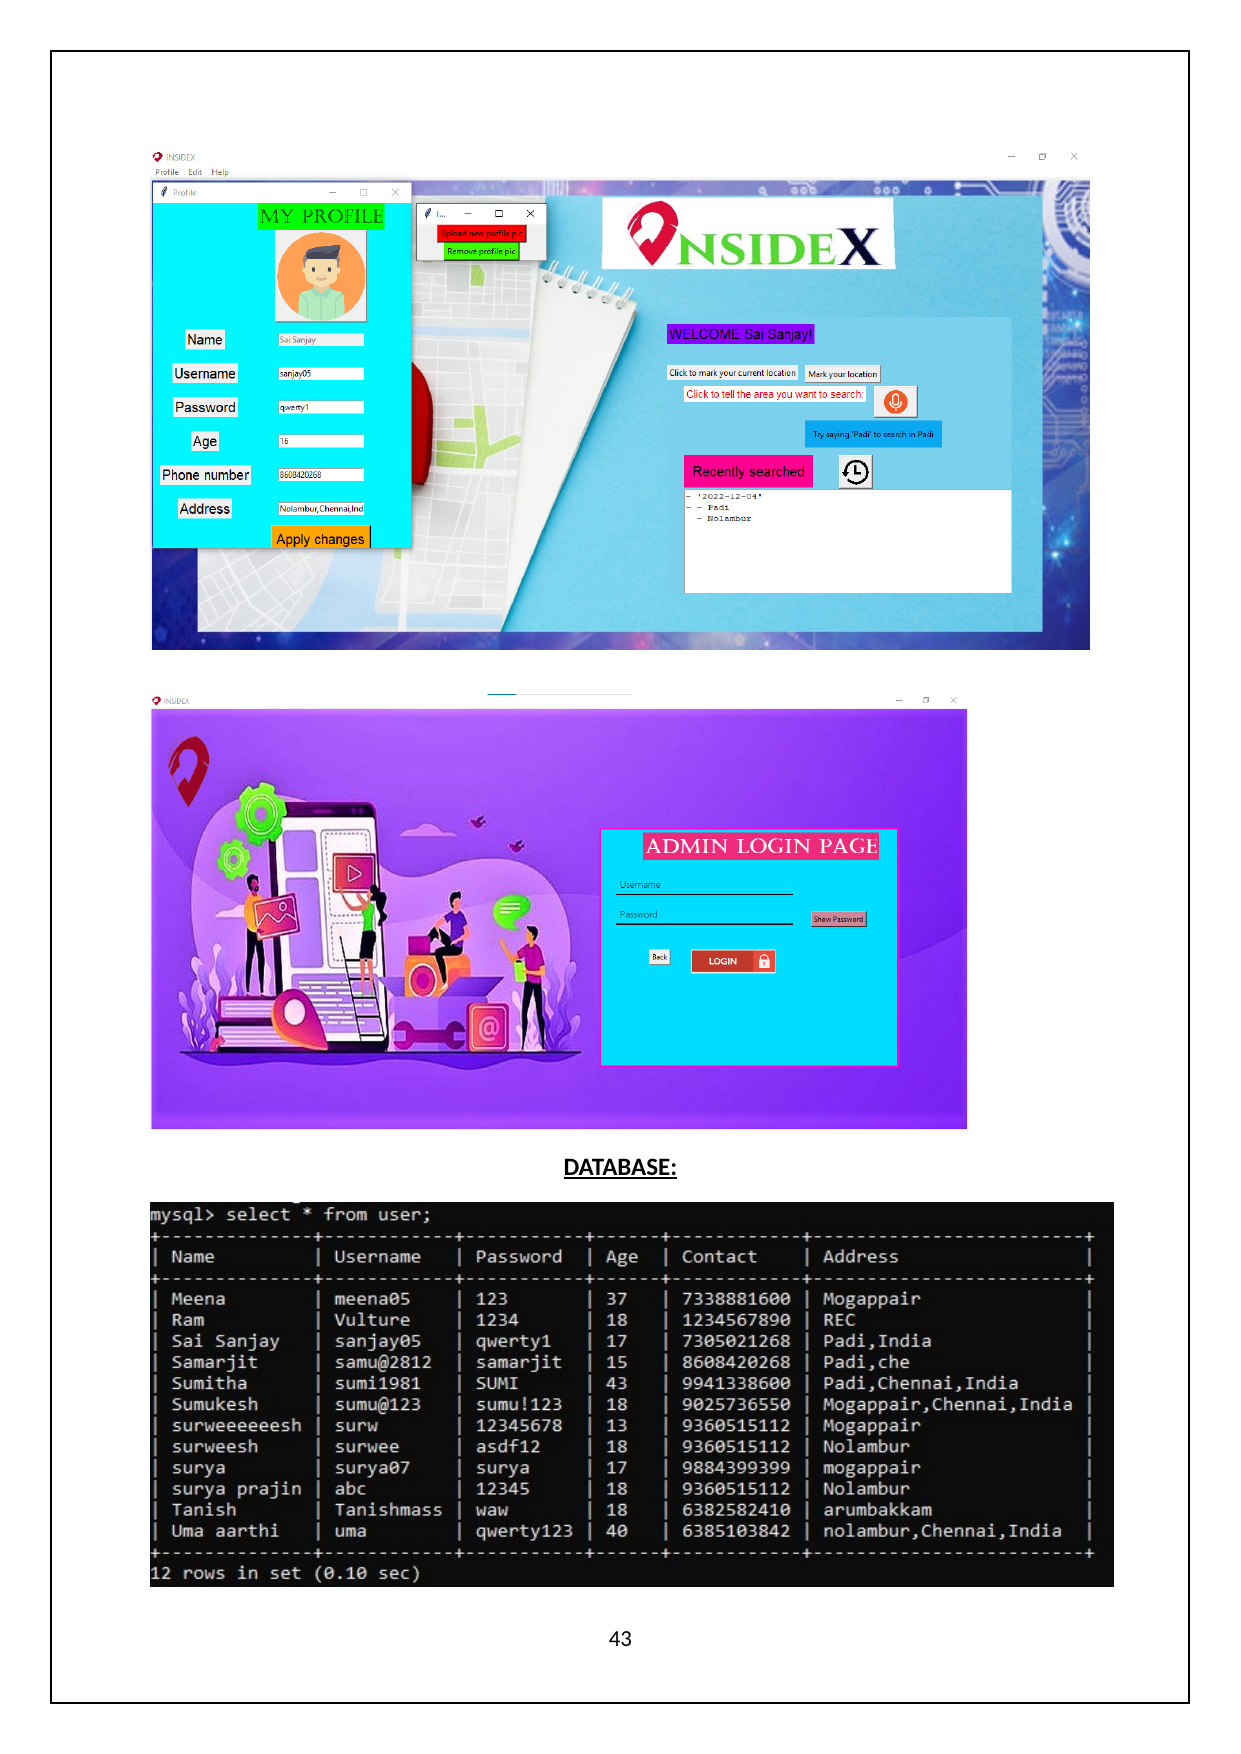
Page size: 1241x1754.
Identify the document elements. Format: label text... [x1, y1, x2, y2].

picture [150, 150, 1091, 650]
picture [150, 694, 968, 1130]
text DATABASE: [150, 1151, 1090, 1181]
picture [150, 1202, 1114, 1587]
